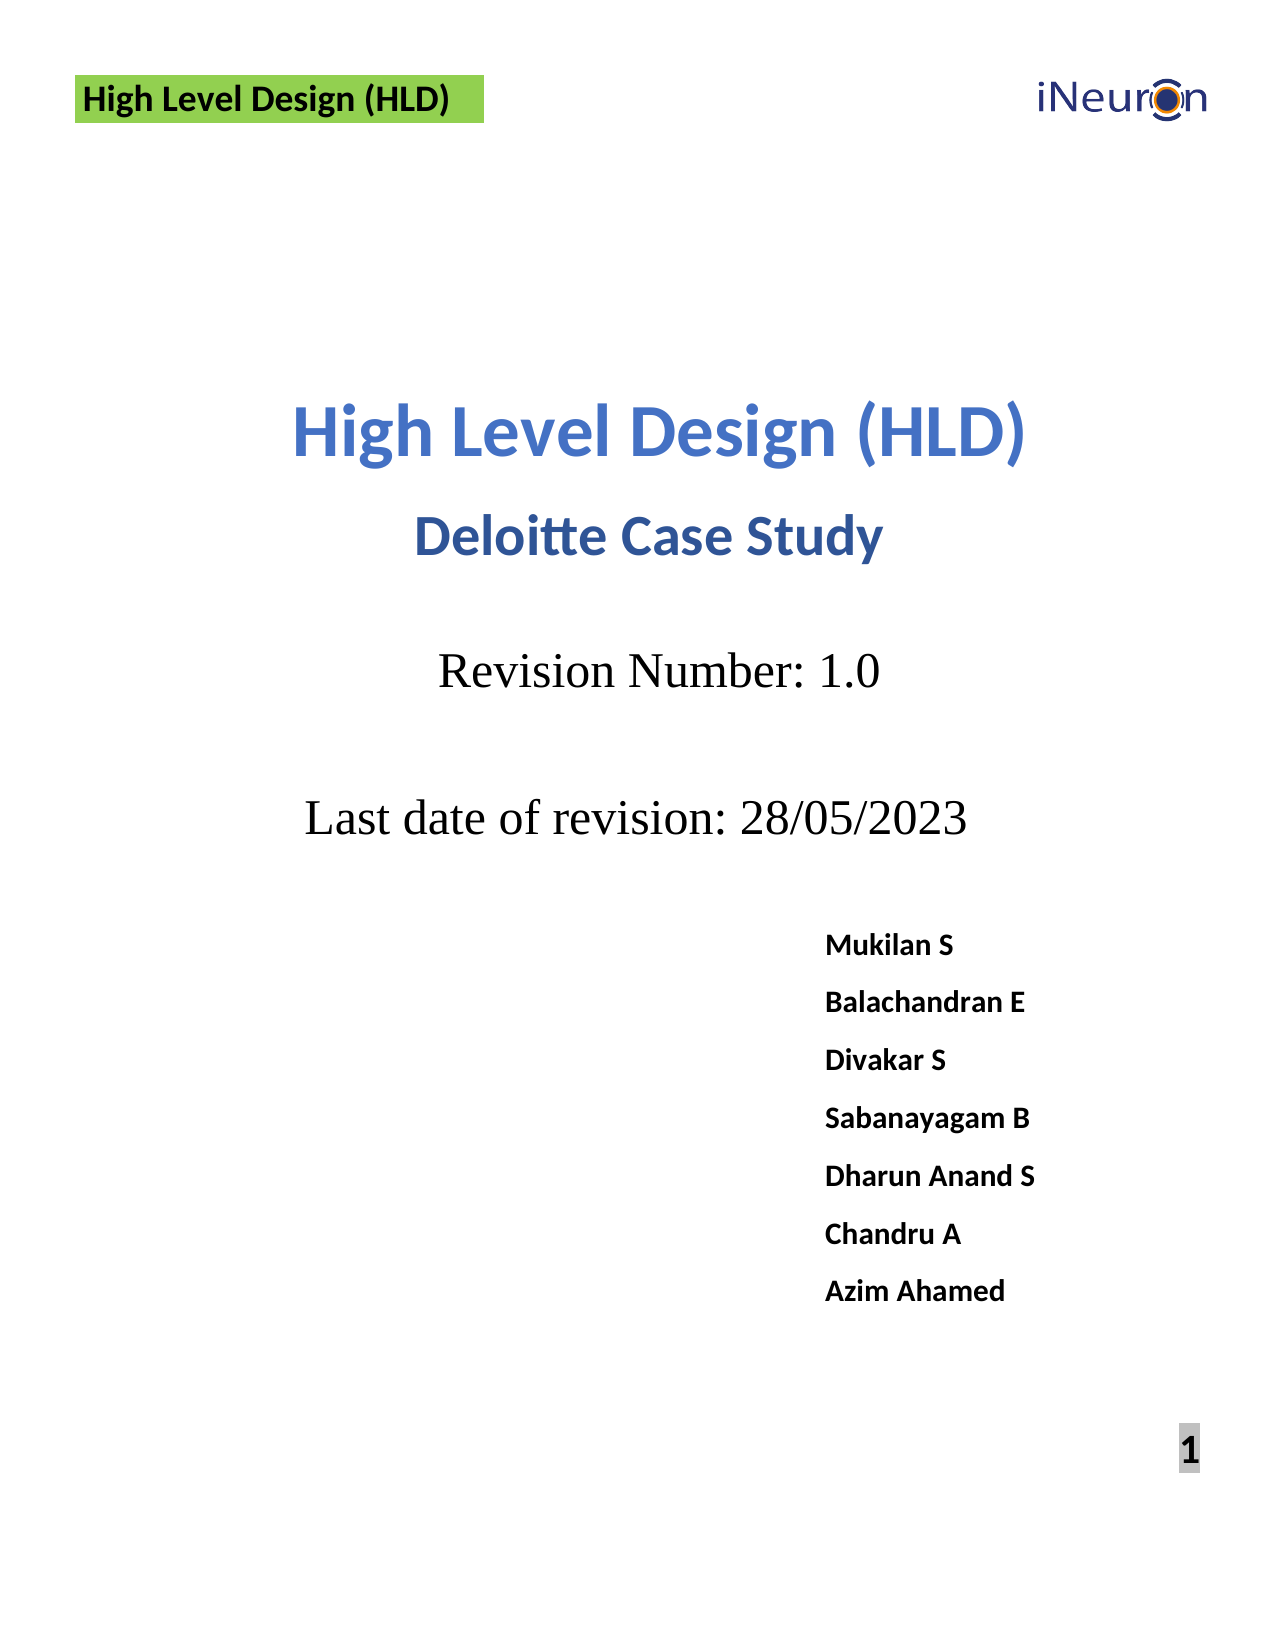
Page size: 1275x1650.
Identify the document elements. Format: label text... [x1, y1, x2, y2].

text Balachandran E [825, 982, 1200, 1021]
text High Level Design (HLD) [75, 383, 1200, 475]
text Revision Number: 1.0 [75, 641, 1200, 698]
text Azim Ahamed [825, 1272, 1200, 1310]
text Mukilan S [825, 925, 1200, 963]
text Sabanayagam B [825, 1098, 1200, 1136]
text Dharun Anand S [825, 1156, 1200, 1194]
text Divakar S [825, 1040, 1200, 1078]
text Chandru A [825, 1214, 1200, 1252]
picture [1035, 75, 1209, 123]
text Last date of revision: 28/05/2023 [75, 788, 1200, 846]
text Deloitte Case Study [75, 499, 1200, 570]
